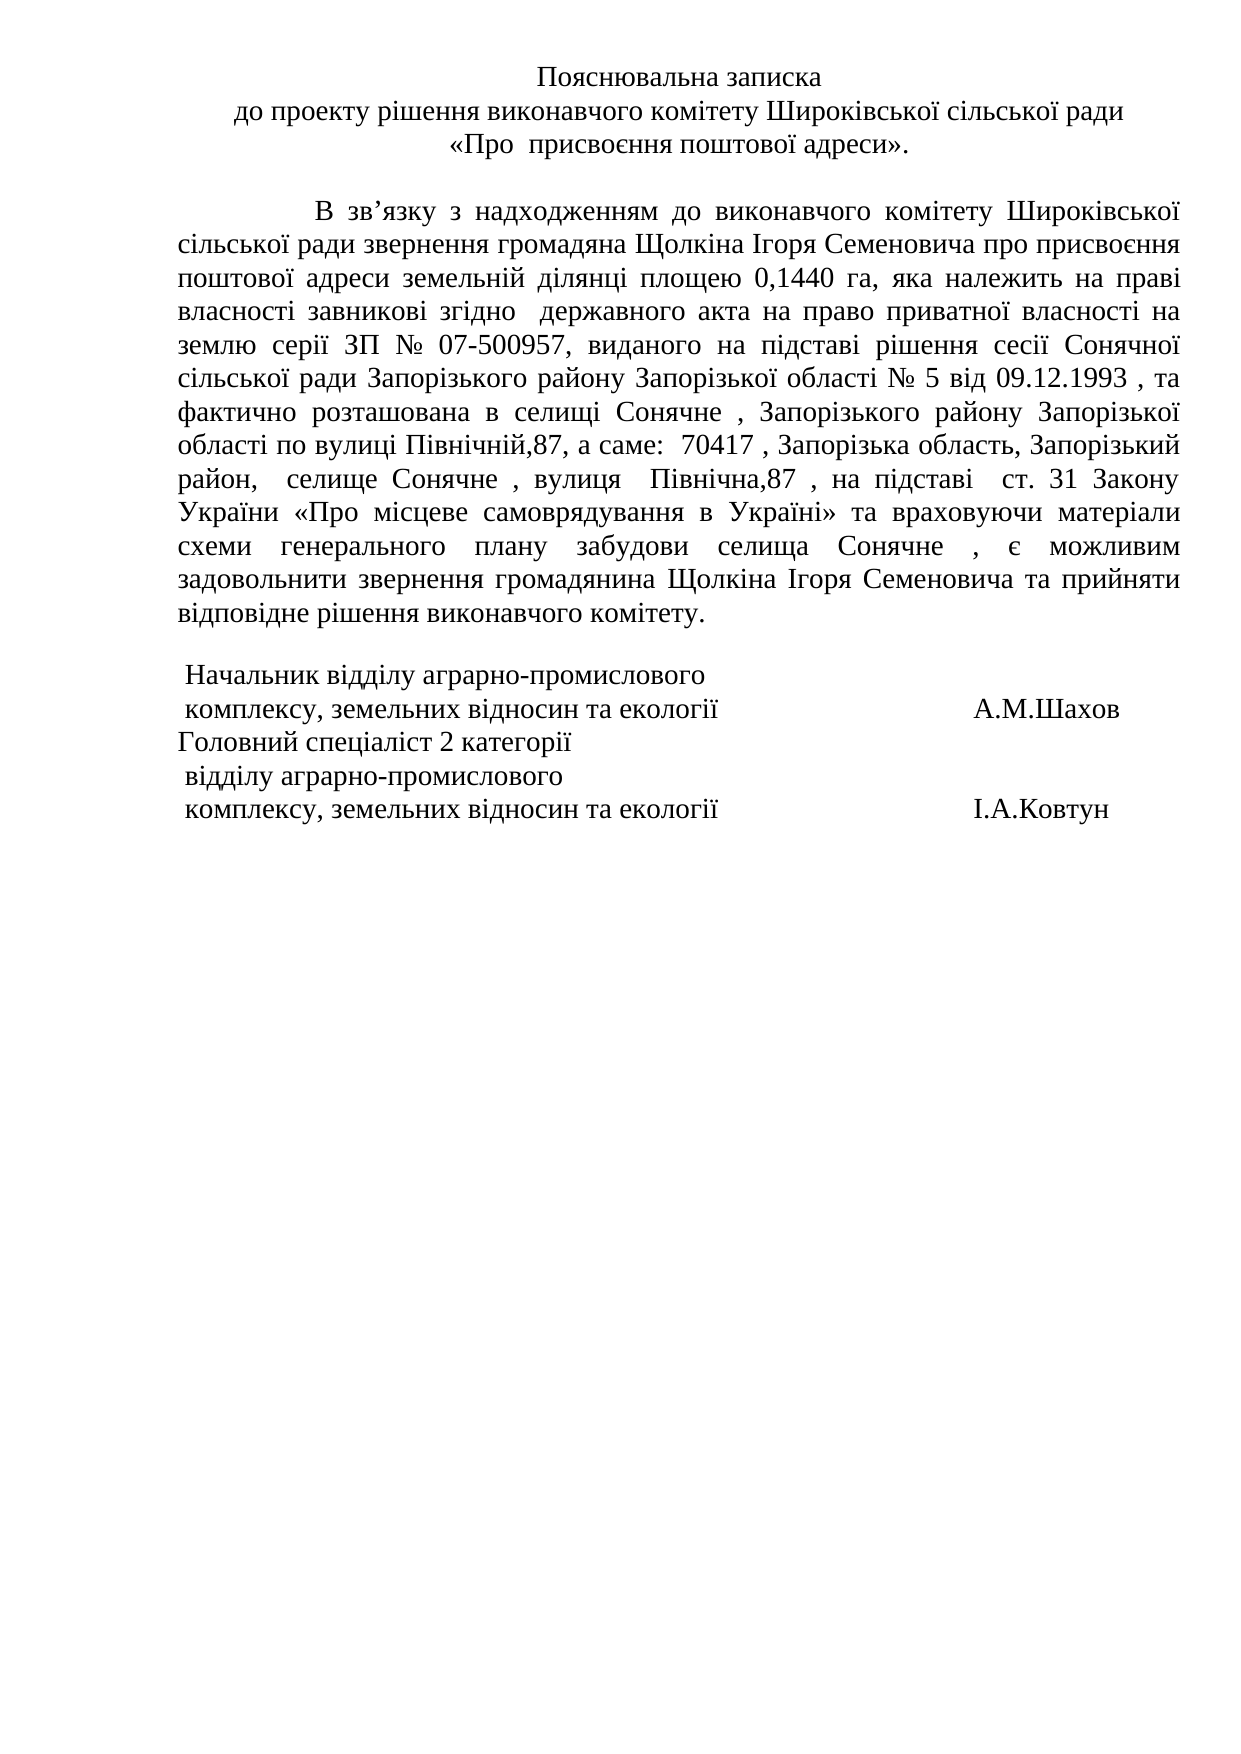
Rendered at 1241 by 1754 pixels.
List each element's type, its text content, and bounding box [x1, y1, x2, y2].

text В зв’язку з надходженням до виконавчого комітету Широківської сільської ради звернення громадяна Щолкіна Ігоря Семеновича про присвоєння поштової адреси земельній ділянці площею 0,1440 га, яка належить на праві власності завникові згідно державного акта на право приватної власності на землю серії ЗП № 07-500957, виданого на підставі рішення сесії Сонячної сільської ради Запорізького району Запорізької області № 5 від 09.12.1993 , та фактично розташована в селищі Сонячне , Запорізького району Запорізької області по вулиці Північній,87, а саме: 70417 , Запорізька область, Запорізький район, селище Сонячне , вулиця Північна,87 , на підставі ст. 31 Закону України «Про місцеве самоврядування в Україні» та враховуючи матеріали схеми генерального плану забудови селища Сонячне , є можливим задовольнити звернення громадянина Щолкіна Ігоря Семеновича та прийняти відповідне рішення виконавчого комітету. [177, 193, 1181, 629]
text «Про присвоєння поштової адреси». [177, 126, 1181, 160]
text комплексу, земельних відносин та екології А.М.Шахов [177, 691, 1181, 724]
text комплексу, земельних відносин та екології І.А.Ковтун [177, 791, 1181, 825]
text Головний спеціаліст 2 категорії [177, 724, 1181, 758]
text до проекту рішення виконавчого комітету Широківської сільської ради [177, 93, 1181, 126]
text відділу аграрно-промислового [177, 758, 1181, 791]
text Пояснювальна записка [177, 59, 1181, 93]
text Начальник відділу аграрно-промислового [177, 657, 1181, 691]
